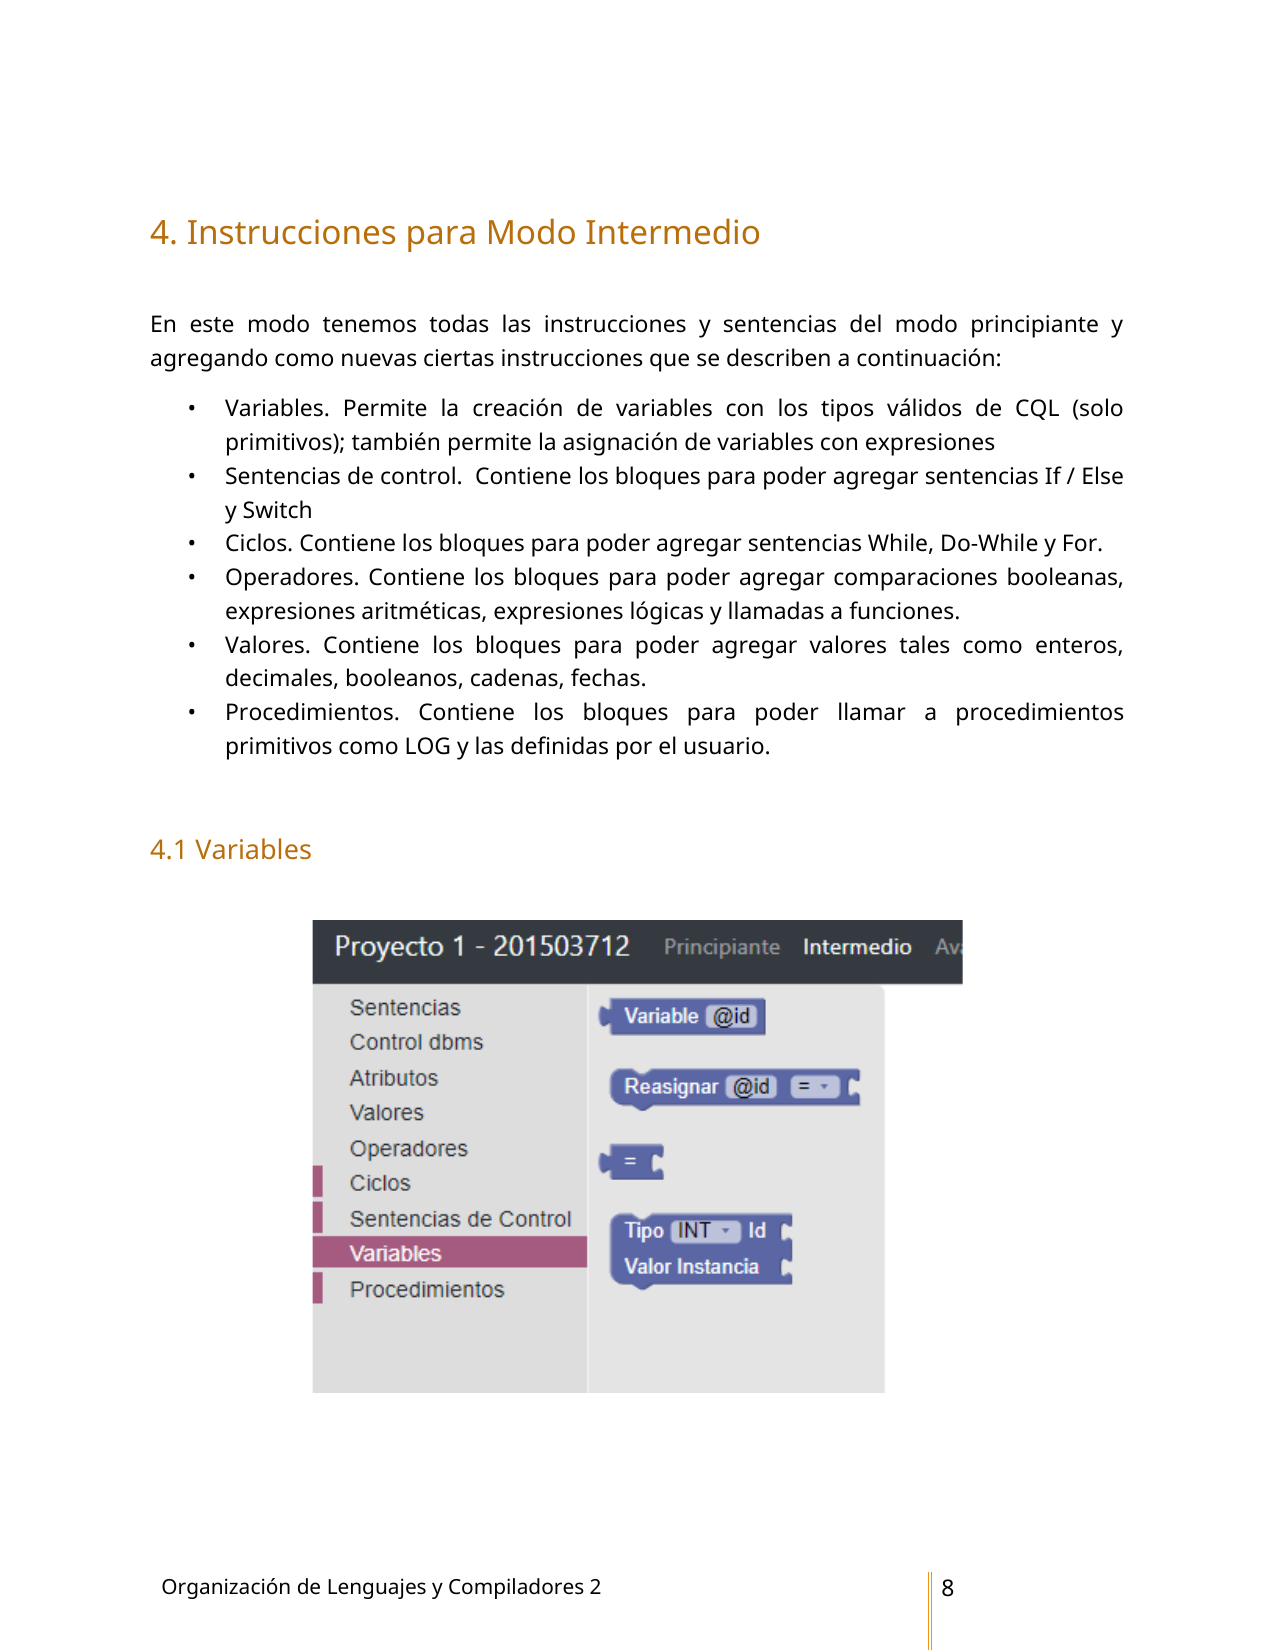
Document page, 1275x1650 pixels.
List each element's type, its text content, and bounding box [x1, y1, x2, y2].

list Variables. Permite la creación de variables con los tipos válidos de CQL (solo primitivos); también permite la asignación de variables con expresiones [187, 392, 1125, 457]
subtitle 4. Instrucciones para Modo Intermedio [150, 209, 1125, 254]
list Operadores. Contiene los bloques para poder agregar comparaciones booleanas, expresiones aritméticas, expresiones lógicas y llamadas a funciones. [187, 561, 1125, 626]
list Sentencias de control. Contiene los bloques para poder agregar sentencias If / Else y Switch [187, 460, 1125, 525]
list Ciclos. Contiene los bloques para poder agregar sentencias While, Do-While y For. [187, 527, 1125, 558]
list Procedimientos. Contiene los bloques para poder llamar a procedimientos primitivos como LOG y las definidas por el usuario. [187, 696, 1125, 761]
subtitle 4.1 Variables [150, 831, 1125, 867]
text En este modo tenemos todas las instrucciones y sentencias del modo principiante y agregando como nuevas ciertas instrucciones que se describen a continuación: [150, 308, 1125, 373]
picture [312, 920, 963, 1393]
list Valores. Contiene los bloques para poder agregar valores tales como enteros, decimales, booleanos, cadenas, fechas. [187, 628, 1125, 693]
